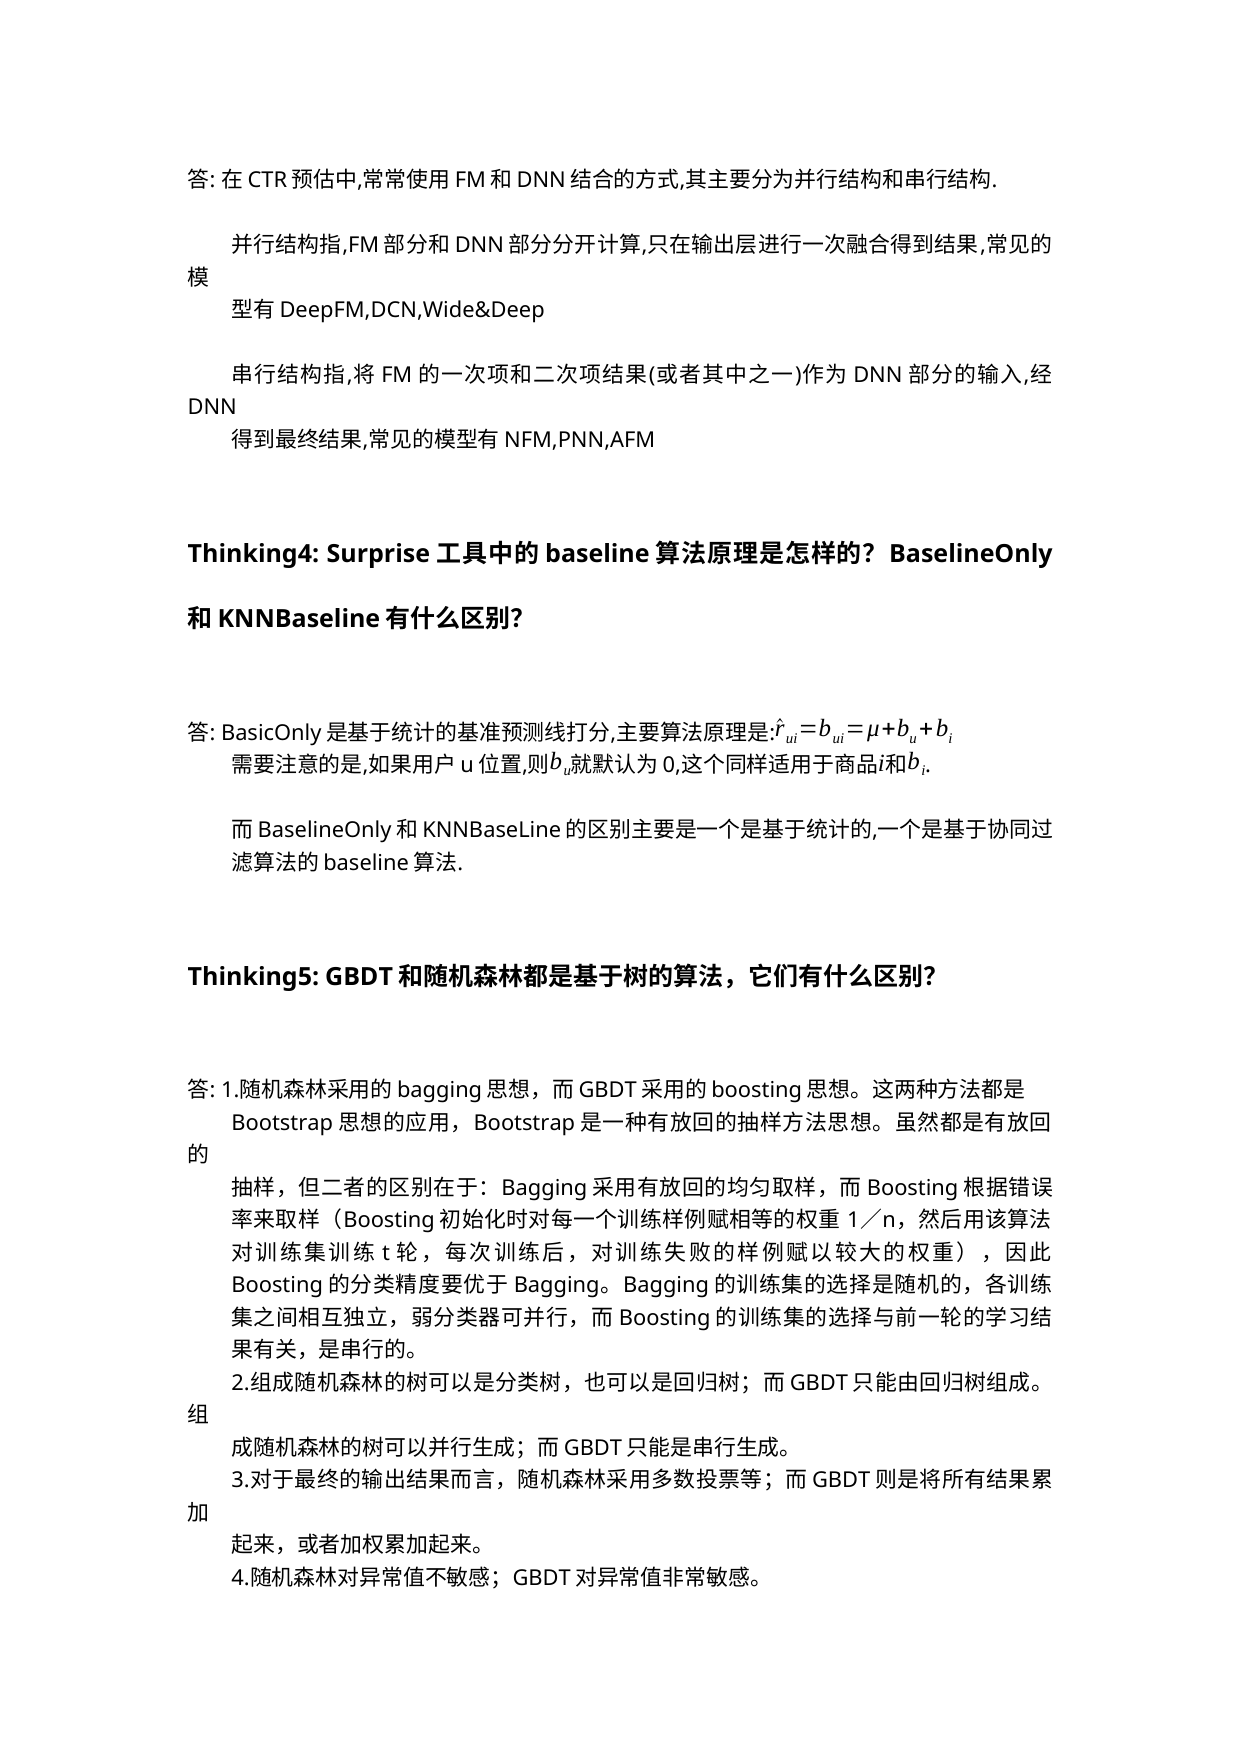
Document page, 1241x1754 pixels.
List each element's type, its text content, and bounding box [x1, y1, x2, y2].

text 成随机森林的树可以并行生成；而GBDT只能是串行生成。 [187, 1429, 1053, 1462]
text 型有DeepFM,DCN,Wide&Deep [187, 292, 1053, 324]
text Thinking5: GBDT和随机森林都是基于树的算法，它们有什么区别？ [187, 942, 1053, 1007]
text Thinking4: Surprise工具中的baseline算法原理是怎样的？BaselineOnly和KNNBaseline有什么区别？ [187, 519, 1053, 649]
text 4.随机森林对异常值不敏感；GBDT对异常值非常敏感。 [187, 1559, 1053, 1592]
text 3.对于最终的输出结果而言，随机森林采用多数投票等；而GBDT则是将所有结果累加 [187, 1462, 1053, 1527]
text 答: 1.随机森林采用的bagging思想，而GBDT采用的boosting思想。这两种方法都是 [187, 1072, 1053, 1104]
text 答: BasicOnly是基于统计的基准预测线打分,主要算法原理是: [187, 714, 1053, 747]
text 得到最终结果,常见的模型有NFM,PNN,AFM [187, 422, 1053, 454]
text 答: 在CTR预估中,常常使用FM和DNN结合的方式,其主要分为并行结构和串行结构. [187, 162, 1053, 194]
text 2.组成随机森林的树可以是分类树，也可以是回归树；而GBDT只能由回归树组成。组 [187, 1364, 1053, 1429]
text 而BaselineOnly和KNNBaseLine的区别主要是一个是基于统计的,一个是基于协同过滤算法的baseline算法. [231, 812, 1053, 877]
text 起来，或者加权累加起来。 [187, 1527, 1053, 1559]
text 抽样，但二者的区别在于：Bagging采用有放回的均匀取样，而Boosting根据错误率来取样（Boosting初始化时对每一个训练样例赋相等的权重1／n，然后用该算法对训练集训练t轮，每次训练后，对训练失败的样例赋以较大的权重），因此Boosting的分类精度要优于Bagging。Bagging的训练集的选择是随机的，各训练集之间相互独立，弱分类器可并行，而Boosting的训练集的选择与前一轮的学习结果有关，是串行的。 [231, 1169, 1053, 1364]
text 串行结构指,将FM的一次项和二次项结果(或者其中之一)作为DNN部分的输入,经DNN [187, 357, 1053, 422]
text 并行结构指,FM部分和DNN部分分开计算,只在输出层进行一次融合得到结果,常见的模 [187, 227, 1053, 292]
text Bootstrap思想的应用，Bootstrap是一种有放回的抽样方法思想。虽然都是有放回的 [187, 1104, 1053, 1169]
text 需要注意的是,如果用户u位置,则就默认为0,这个同样适用于商品和. [187, 747, 1053, 779]
